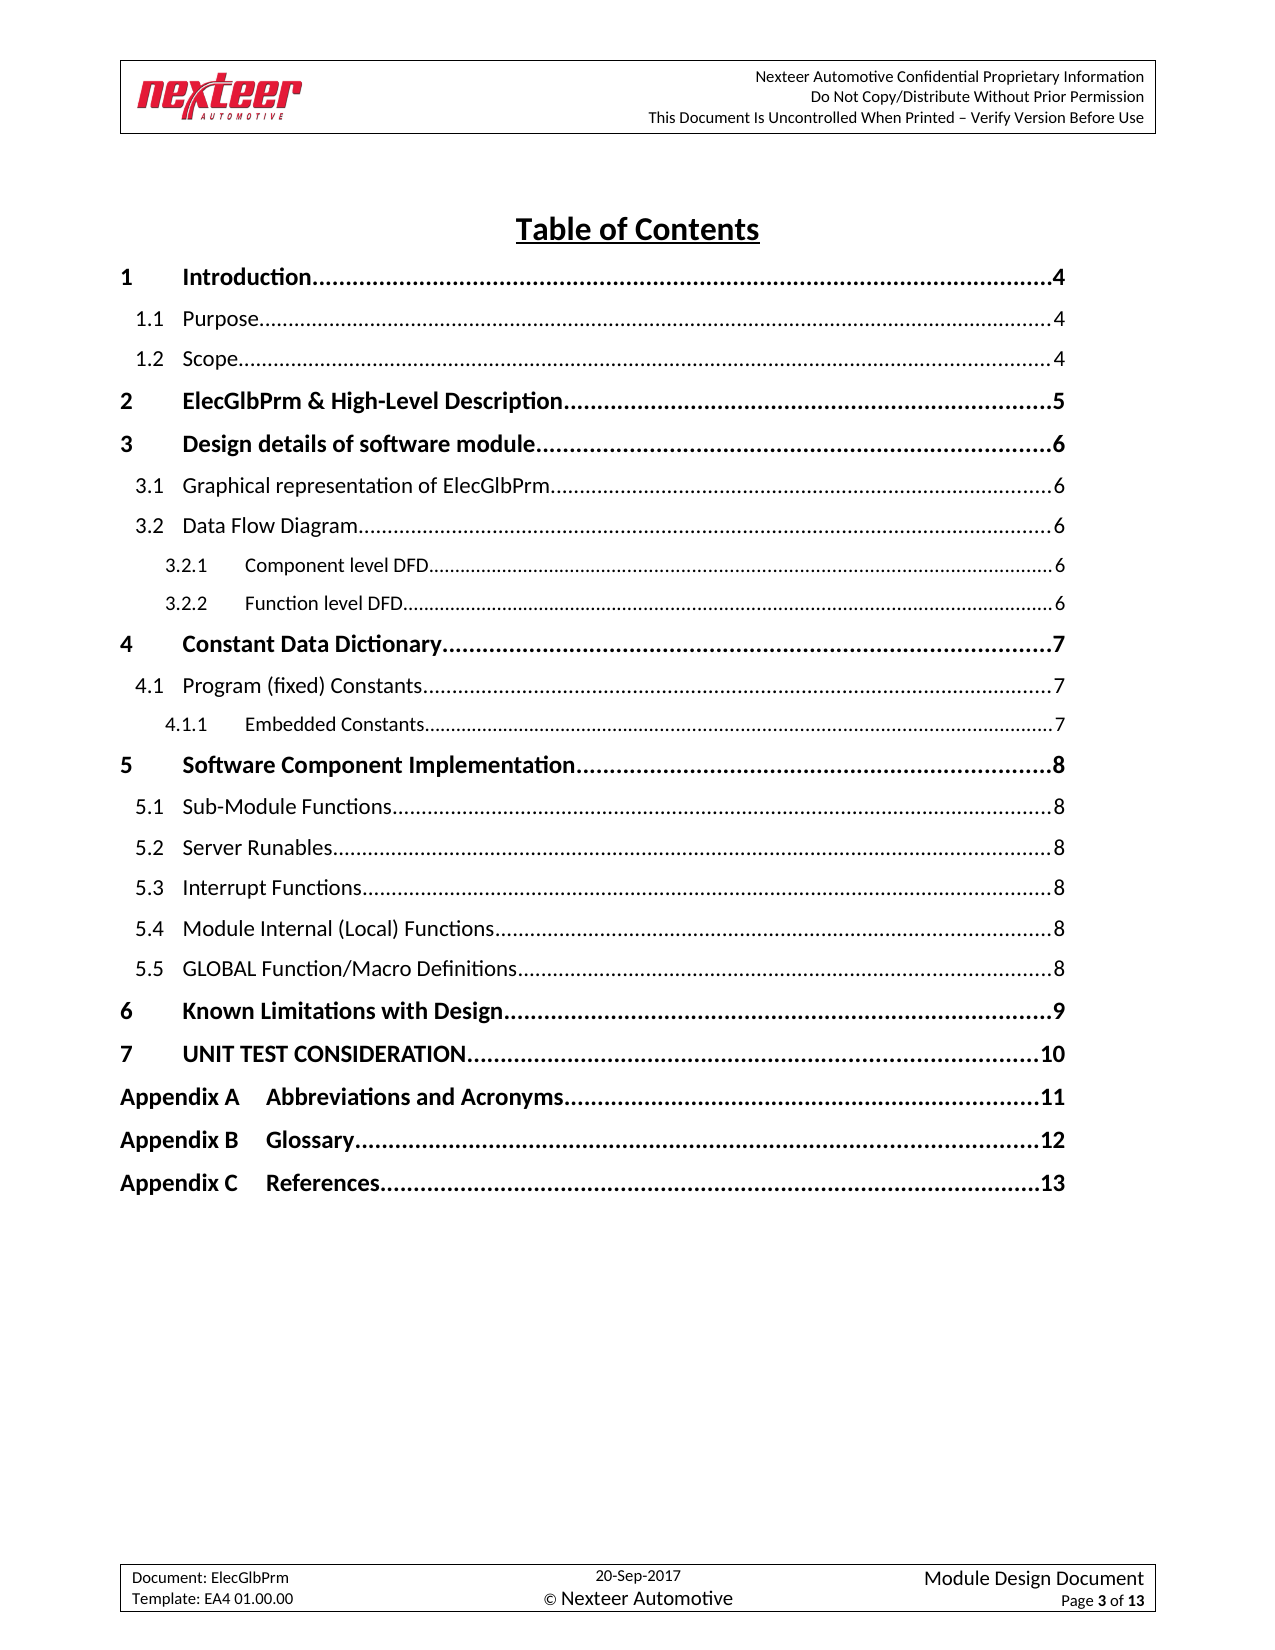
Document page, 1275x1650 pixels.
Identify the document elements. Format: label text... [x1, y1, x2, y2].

text 2 ElecGlbPrm & High-Level Description 5 [120, 385, 1155, 415]
text Appendix C References 13 [120, 1167, 1155, 1197]
text 5.1 Sub-Module Functions 8 [135, 792, 1155, 820]
text 3.2.2 Function level DFD 6 [165, 590, 1155, 615]
text 5.5 GLOBAL Function/Macro Definitions 8 [135, 954, 1155, 982]
text 4.1 Program (fixed) Constants 7 [135, 671, 1155, 699]
text 4 Constant Data Dictionary 7 [120, 628, 1155, 658]
text 1.1 Purpose 4 [135, 304, 1155, 332]
picture [131, 61, 307, 133]
text 3.2 Data Flow Diagram 6 [135, 511, 1155, 539]
text 5.3 Interrupt Functions 8 [135, 873, 1155, 901]
text 7 UNIT TEST CONSIDERATION 10 [120, 1038, 1155, 1068]
text 3.2.1 Component level DFD 6 [165, 552, 1155, 577]
text 3 Design details of software module 6 [120, 428, 1155, 458]
text 5.2 Server Runables 8 [135, 833, 1155, 861]
text Table of Contents [120, 207, 1155, 248]
text Appendix A Abbreviations and Acronyms 11 [120, 1081, 1155, 1111]
text 1 Introduction 4 [120, 261, 1155, 291]
text 5 Software Component Implementation 8 [120, 749, 1155, 780]
text 6 Known Limitations with Design 9 [120, 995, 1155, 1025]
text 5.4 Module Internal (Local) Functions 8 [135, 914, 1155, 942]
text Appendix B Glossary 12 [120, 1124, 1155, 1154]
text 4.1.1 Embedded Constants 7 [165, 711, 1155, 737]
text 1.2 Scope 4 [135, 344, 1155, 372]
text 3.1 Graphical representation of ElecGlbPrm 6 [135, 471, 1155, 499]
